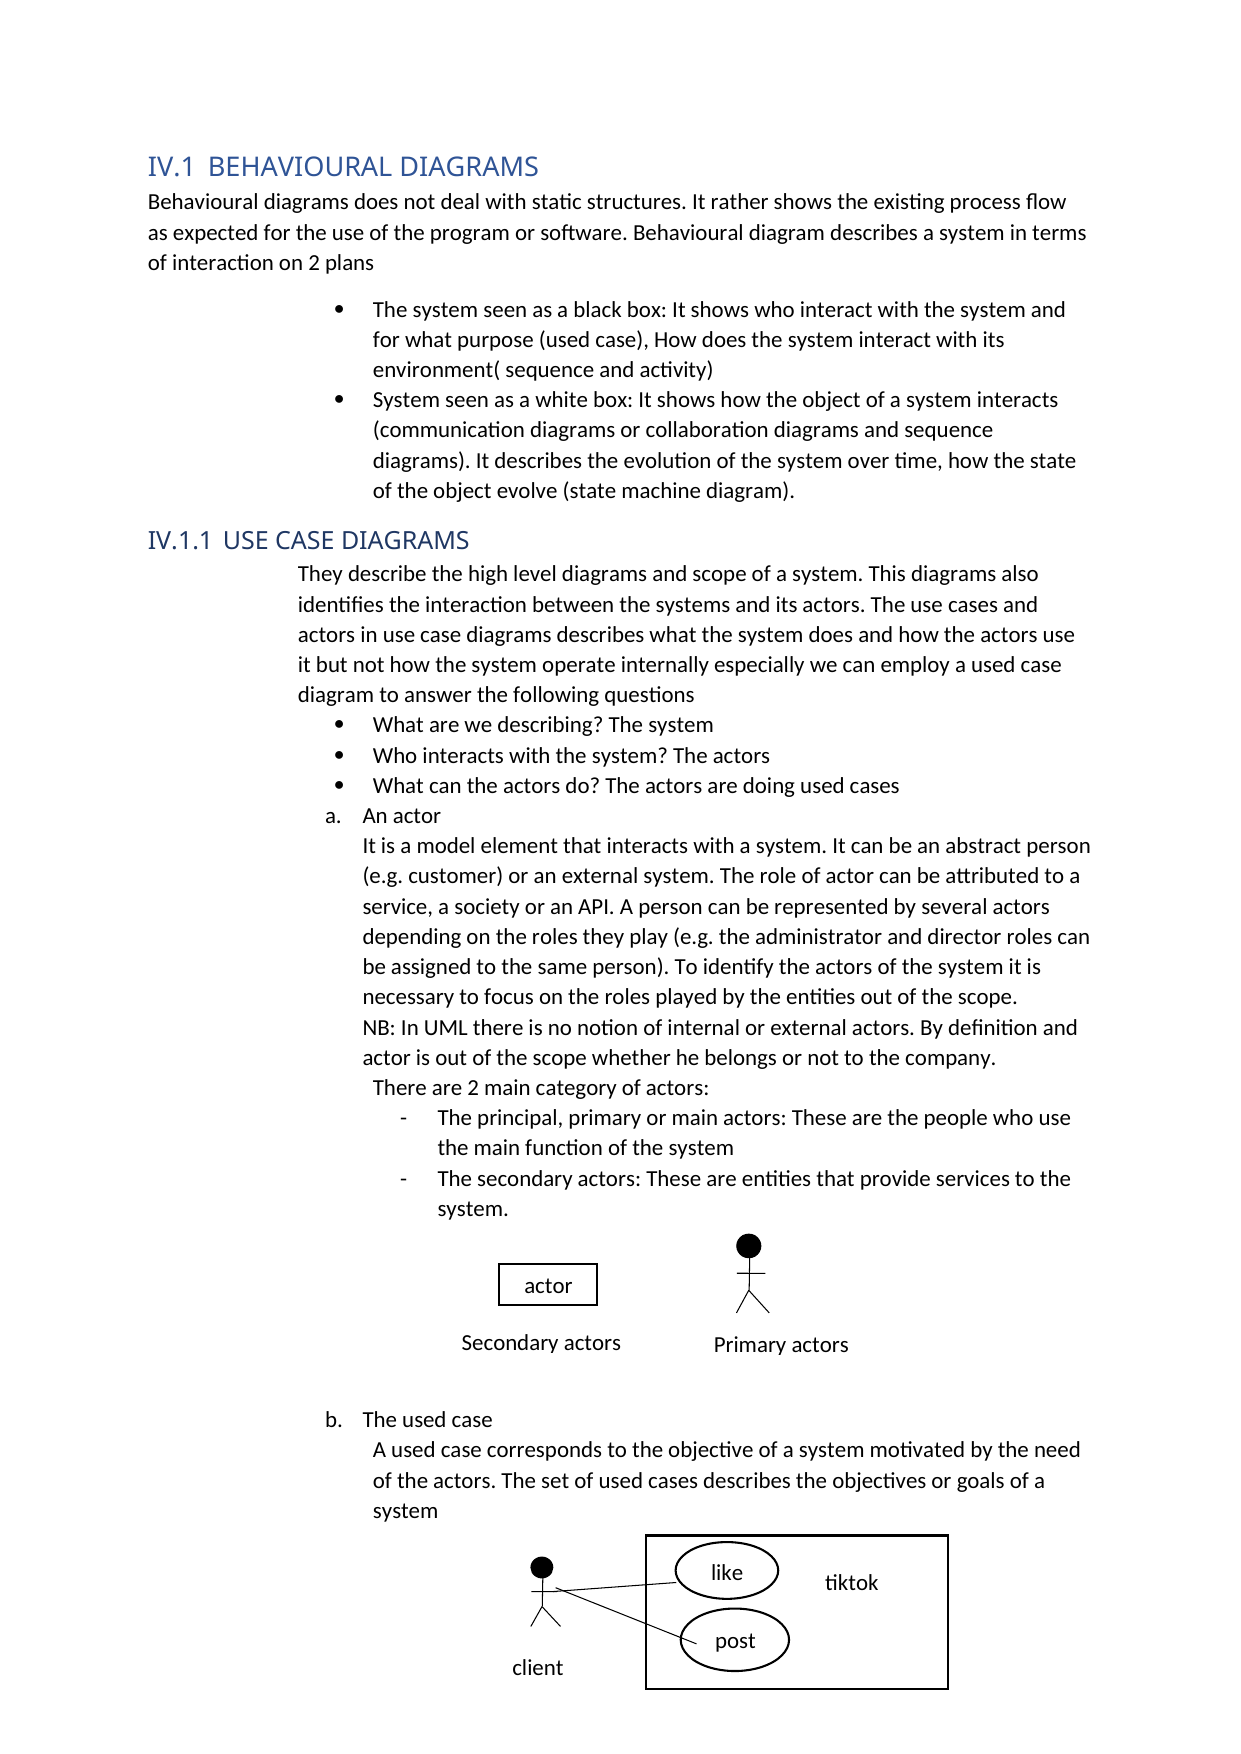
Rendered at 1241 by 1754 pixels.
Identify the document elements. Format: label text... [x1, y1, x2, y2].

list The principal, primary or main actors: These are the people who use the main function of the system [400, 1103, 1093, 1162]
list An actor [325, 801, 1093, 829]
list What can the actors do? The actors are doing used cases [335, 771, 1093, 799]
list They describe the high level diagrams and scope of a system. This diagrams also identifies the interaction between the systems and its actors. The use cases and actors in use case diagrams describes what the system does and how the actors use it but not how the system operate internally especially we can employ a used case diagram to answer the following questions [298, 559, 1093, 708]
list A used case corresponds to the objective of a system motivated by the need of the actors. The set of used cases describes the objectives or goals of a system [373, 1436, 1093, 1524]
list It is a model element that interacts with a system. It can be an abstract person (e.g. customer) or an external system. The role of actor can be attributed to a service, a society or an API. A person can be represented by several actors depending on the roles they play (e.g. the administrator and director roles can be assigned to the same person). To identify the actors of the system it is necessary to focus on the roles played by the entities out of the scope. [362, 831, 1093, 1011]
text Behavioural diagrams does not deal with static structures. It rather shows the existing process flow as expected for the use of the program or software. Behavioural diagram describes a system in terms of interaction on 2 plans [148, 187, 1093, 276]
list NB: In UML there is no notion of internal or external actors. By definition and actor is out of the scope whether he belongs or not to the company. [362, 1013, 1093, 1071]
list The used case [325, 1405, 1093, 1433]
list What are we describing? The system [335, 711, 1093, 739]
list There are 2 main category of actors: [362, 1073, 1093, 1101]
subtitle BEHAVIOURAL DIAGRAMS [148, 148, 1093, 184]
list The secondary actors: These are entities that provide services to the system. [400, 1164, 1093, 1222]
list The system seen as a black box: It shows who interact with the system and for what purpose (used case), How does the system interact with its environment( sequence and activity) [335, 295, 1093, 383]
subtitle USE CASE DIAGRAMS [148, 523, 1093, 557]
list Who interacts with the system? The actors [335, 741, 1093, 769]
list System seen as a white box: It shows how the object of a system interacts (communication diagrams or collaboration diagrams and sequence diagrams). It describes the evolution of the system over time, how the state of the object evolve (state machine diagram). [335, 385, 1093, 504]
